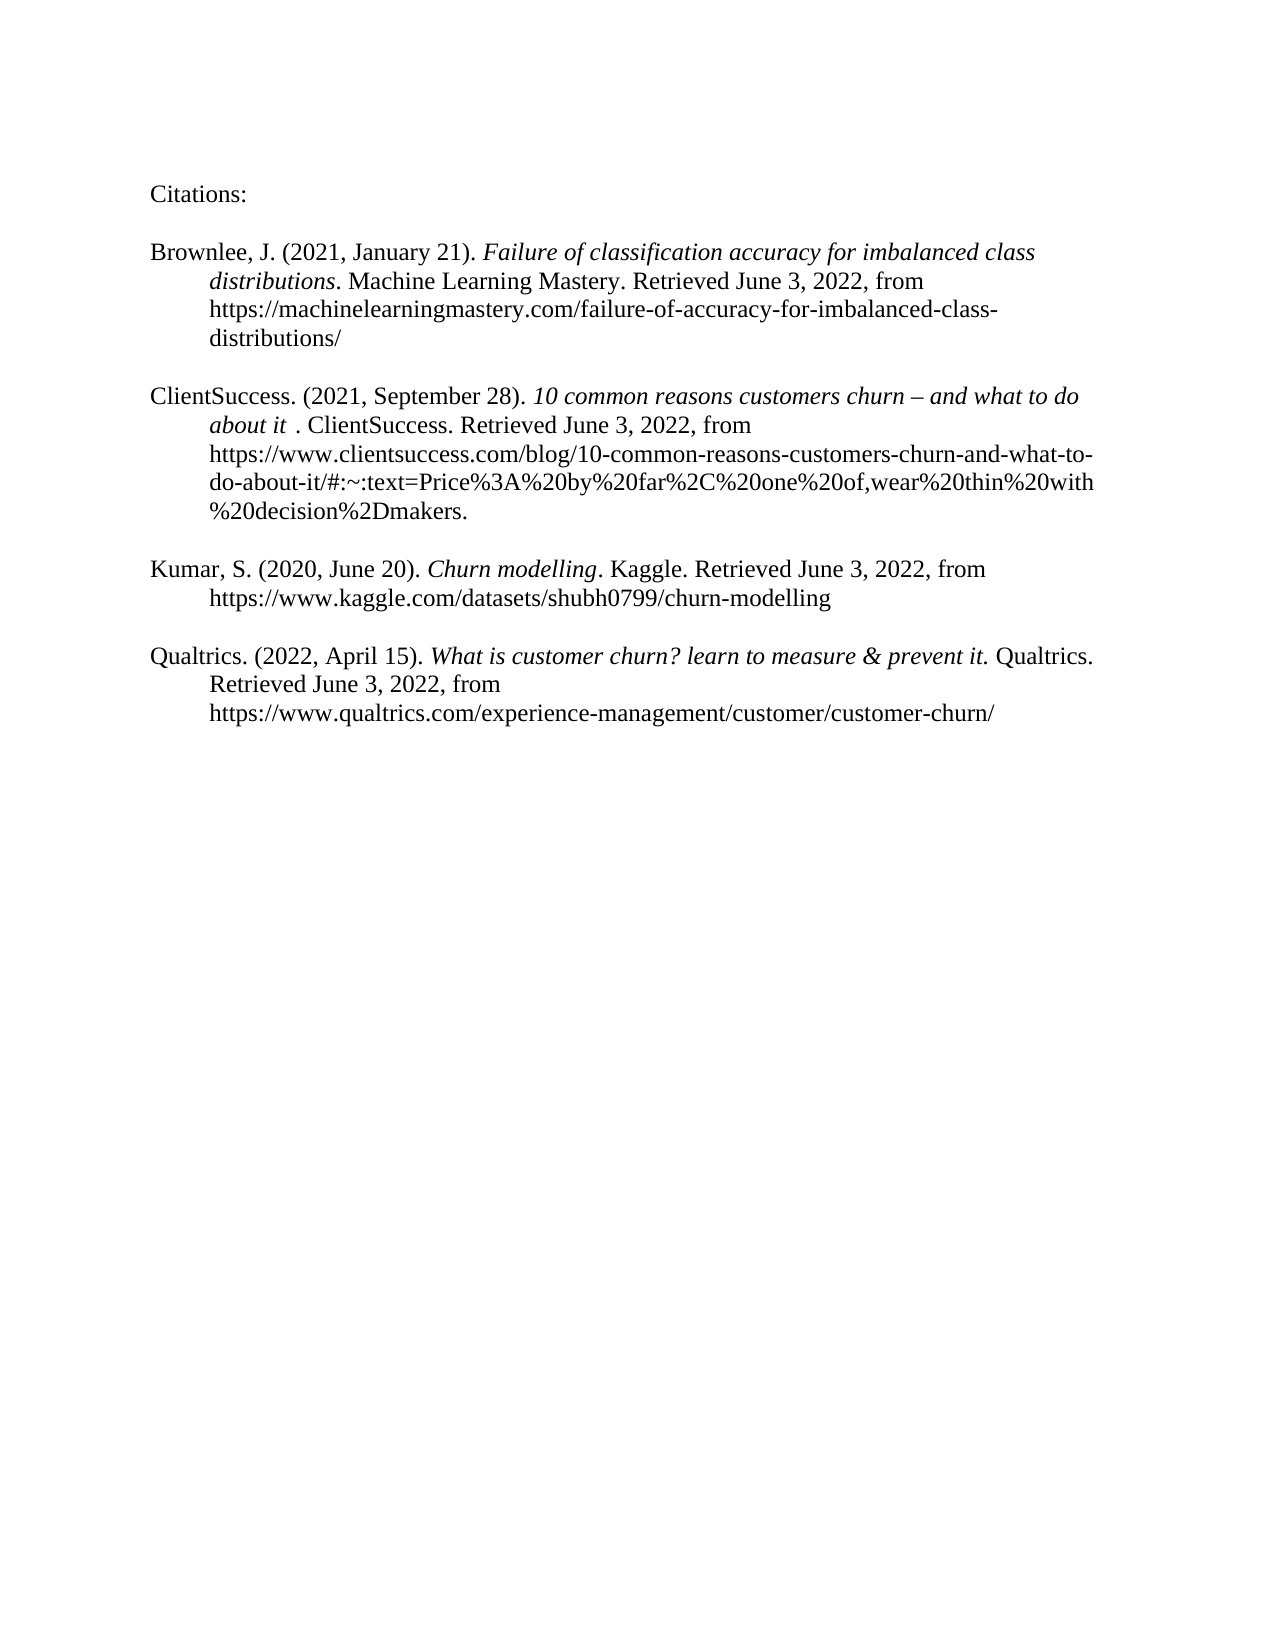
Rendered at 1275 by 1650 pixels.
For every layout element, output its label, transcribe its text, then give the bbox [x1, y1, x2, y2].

text Kumar, S. (2020, June 20). Churn modelling. Kaggle. Retrieved June 3, 2022, from https://www.kaggle.com/datasets/shubh0799/churn-modelling [150, 554, 1125, 612]
text Brownlee, J. (2021, January 21). Failure of classification accuracy for imbalanced class distributions. Machine Learning Mastery. Retrieved June 3, 2022, from https://machinelearningmastery.com/failure-of-accuracy-for-imbalanced-class-distributions/ [150, 237, 1125, 352]
text Citations: [150, 179, 1125, 208]
text Qualtrics. (2022, April 15). What is customer churn? learn to measure & prevent it. Qualtrics. Retrieved June 3, 2022, from https://www.qualtrics.com/experience-management/customer/customer-churn/ [150, 641, 1125, 727]
text ClientSuccess. (2021, September 28). 10 common reasons customers churn – and what to do about it . ClientSuccess. Retrieved June 3, 2022, from https://www.clientsuccess.com/blog/10-common-reasons-customers-churn-and-what-to-do-about-it/#:~:text=Price%3A%20by%20far%2C%20one%20of,wear%20thin%20with%20decision%2Dmakers. [150, 381, 1125, 525]
